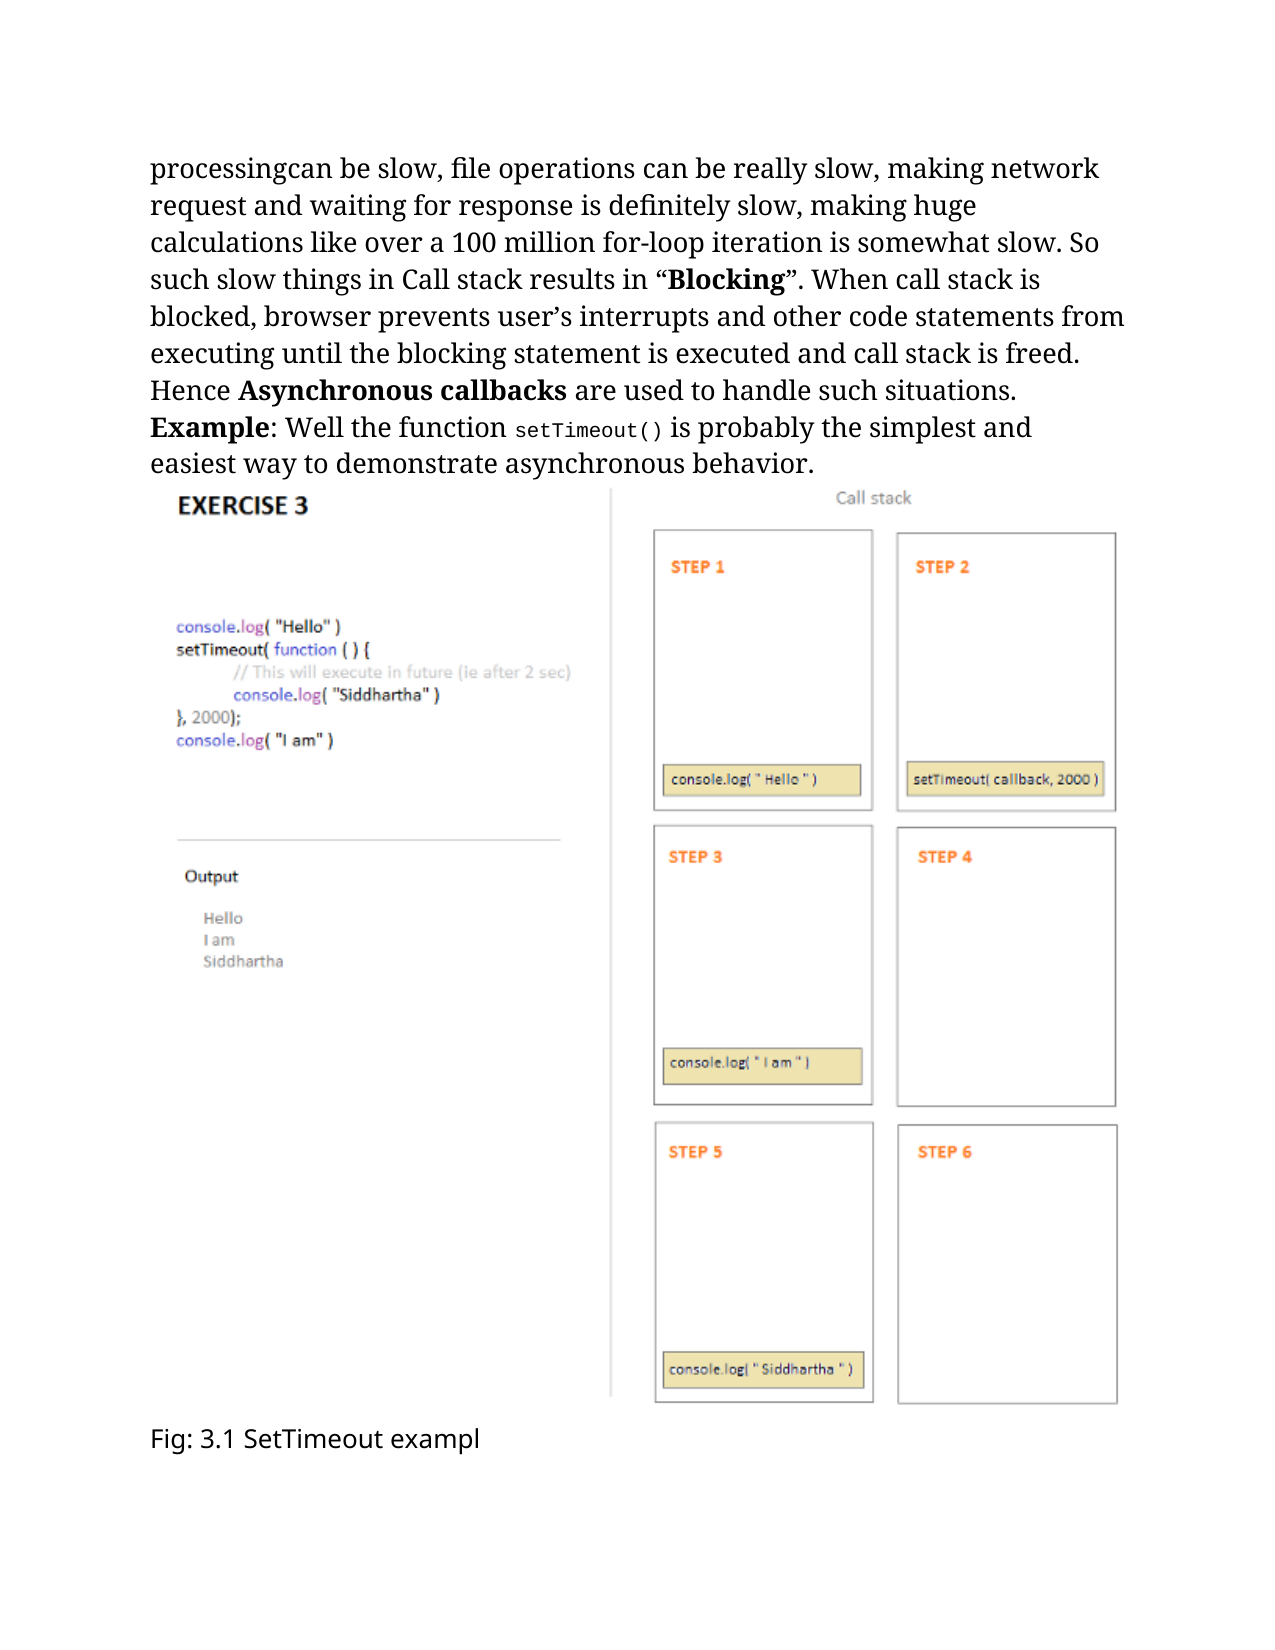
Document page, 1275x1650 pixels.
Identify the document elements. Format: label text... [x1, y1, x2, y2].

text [150, 150, 1125, 408]
text Example: Well the function setTimeout() is probably the simplest and easiest way to demonstrate asynchronous behavior. [150, 408, 1125, 481]
text Fig: 3.1 SetTimeout exampl [150, 1421, 1125, 1456]
picture [150, 481, 1151, 1411]
